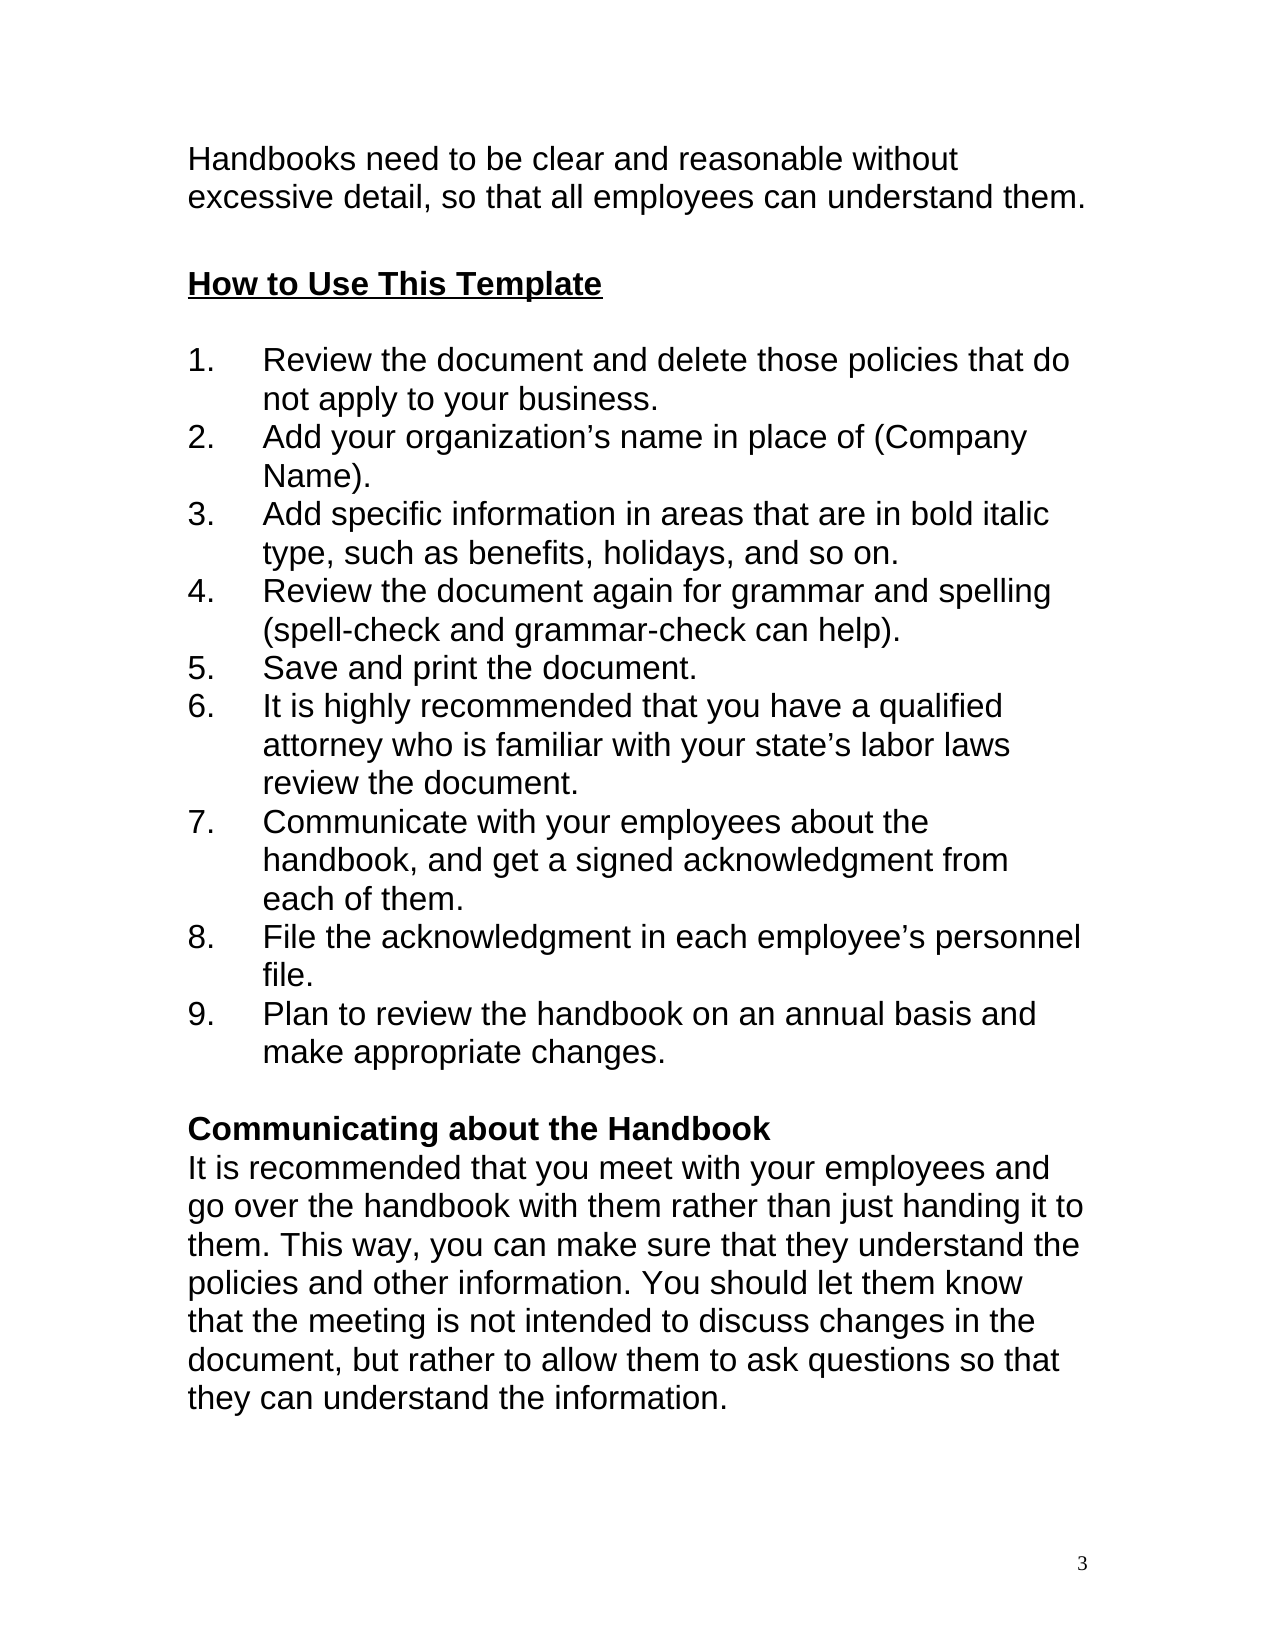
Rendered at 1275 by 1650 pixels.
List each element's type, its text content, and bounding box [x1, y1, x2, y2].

list It is highly recommended that you have a qualified attorney who is familiar with your state’s labor laws review the document. [187, 686, 1087, 802]
list Save and print the document. [187, 648, 1087, 686]
list Add your organization’s name in place of (Company Name). [187, 417, 1087, 494]
text How to Use This Template [187, 264, 1087, 302]
list Review the document and delete those policies that do not apply to your business. [187, 341, 1087, 417]
list Communicate with your employees about the handbook, and get a signed acknowledgment from each of them. [187, 802, 1087, 917]
list Review the document again for grammar and spelling (spell-check and grammar-check can help). [187, 571, 1087, 648]
text It is recommended that you meet with your employees and go over the handbook with them rather than just handing it to them. This way, you can make sure that they understand the policies and other information. You should let them know that the meeting is not intended to discuss changes in the document, but rather to allow them to ask questions so that they can understand the information. [187, 1148, 1087, 1417]
list Add specific information in areas that are in bold italic type, such as benefits, holidays, and so on. [187, 494, 1087, 571]
list File the acknowledgment in each employee’s personnel file. [187, 917, 1087, 994]
list Plan to review the handbook on an annual basis and make appropriate changes. [187, 994, 1087, 1071]
text Communicating about the Handbook [187, 1109, 1087, 1148]
text Handbooks need to be clear and reasonable without excessive detail, so that all employees can understand them. [187, 139, 1087, 216]
